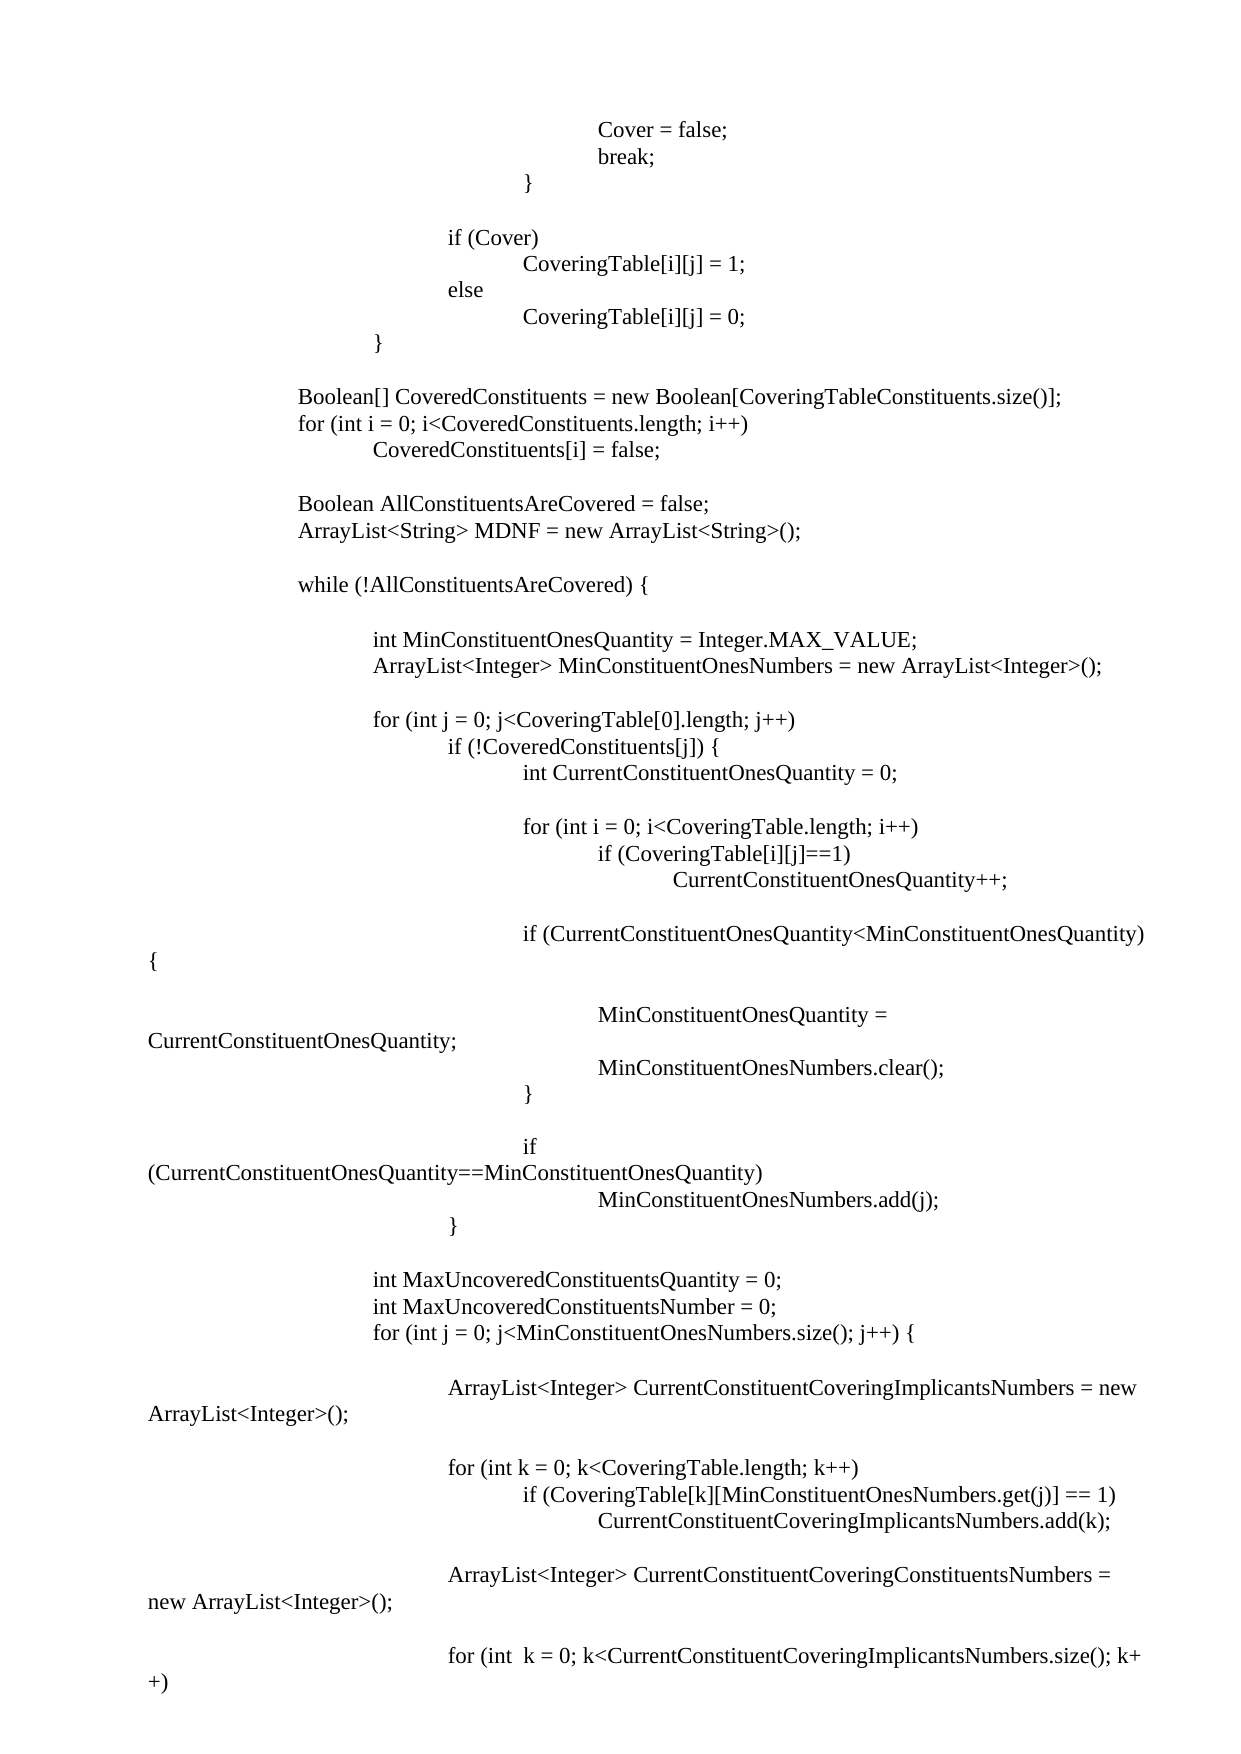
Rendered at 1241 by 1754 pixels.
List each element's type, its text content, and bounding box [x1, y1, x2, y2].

text else [148, 276, 1152, 303]
text while (!AllConstituentsAreCovered) { [148, 571, 1152, 598]
text if (CurrentConstituentOnesQuantity<MinConstituentOnesQuantity) { [148, 921, 1152, 973]
text for (int j = 0; j<CoveringTable[0].length; j++) [148, 706, 1152, 733]
text CoveringTable[i][j] = 1; [148, 250, 1152, 276]
text ArrayList<Integer> MinConstituentOnesNumbers = new ArrayList<Integer>(); [148, 652, 1152, 678]
text int MaxUncoveredConstituentsNumber = 0; [148, 1293, 1152, 1319]
text MinConstituentOnesQuantity = CurrentConstituentOnesQuantity; [148, 1001, 1152, 1054]
text } [148, 169, 1152, 196]
text ArrayList<String> MDNF = new ArrayList<String>(); [148, 517, 1152, 543]
text if (Cover) [148, 224, 1152, 250]
text for (int j = 0; j<MinConstituentOnesNumbers.size(); j++) { [148, 1319, 1152, 1346]
text int MinConstituentOnesQuantity = Integer.MAX_VALUE; [148, 626, 1152, 652]
text } [148, 1080, 1152, 1107]
text int CurrentConstituentOnesQuantity = 0; [148, 759, 1152, 785]
text CurrentConstituentOnesQuantity++; [148, 866, 1152, 892]
text Boolean AllConstituentsAreCovered = false; [148, 491, 1152, 517]
text MinConstituentOnesNumbers.add(j); [148, 1186, 1152, 1212]
text ArrayList<Integer> CurrentConstituentCoveringImplicantsNumbers = new ArrayList<Integer>(); [148, 1373, 1152, 1426]
text for (int k = 0; k<CoveringTable.length; k++) [148, 1454, 1152, 1481]
text if (CoveringTable[k][MinConstituentOnesNumbers.get(j)] == 1) [148, 1481, 1152, 1507]
text ArrayList<Integer> CurrentConstituentCoveringConstituentsNumbers = new ArrayList<Integer>(); [148, 1561, 1152, 1614]
text } [148, 329, 1152, 355]
text int MaxUncoveredConstituentsQuantity = 0; [148, 1266, 1152, 1293]
text Cover = false; [148, 117, 1152, 143]
text if (CurrentConstituentOnesQuantity==MinConstituentOnesQuantity) [148, 1133, 1152, 1186]
text CoveredConstituents[i] = false; [148, 436, 1152, 462]
text for (int i = 0; i<CoveredConstituents.length; i++) [148, 410, 1152, 436]
text if (CoveringTable[i][j]==1) [148, 840, 1152, 866]
text } [148, 1212, 1152, 1238]
text CoveringTable[i][j] = 0; [148, 303, 1152, 329]
text for (int i = 0; i<CoveringTable.length; i++) [148, 813, 1152, 840]
text Boolean[] CoveredConstituents = new Boolean[CoveringTableConstituents.size()]; [148, 383, 1152, 410]
text CurrentConstituentCoveringImplicantsNumbers.add(k); [148, 1507, 1152, 1533]
text MinConstituentOnesNumbers.clear(); [148, 1054, 1152, 1080]
text if (!CoveredConstituents[j]) { [148, 733, 1152, 759]
text for (int k = 0; k<CurrentConstituentCoveringImplicantsNumbers.size(); k++) [148, 1642, 1152, 1695]
text break; [148, 143, 1152, 169]
